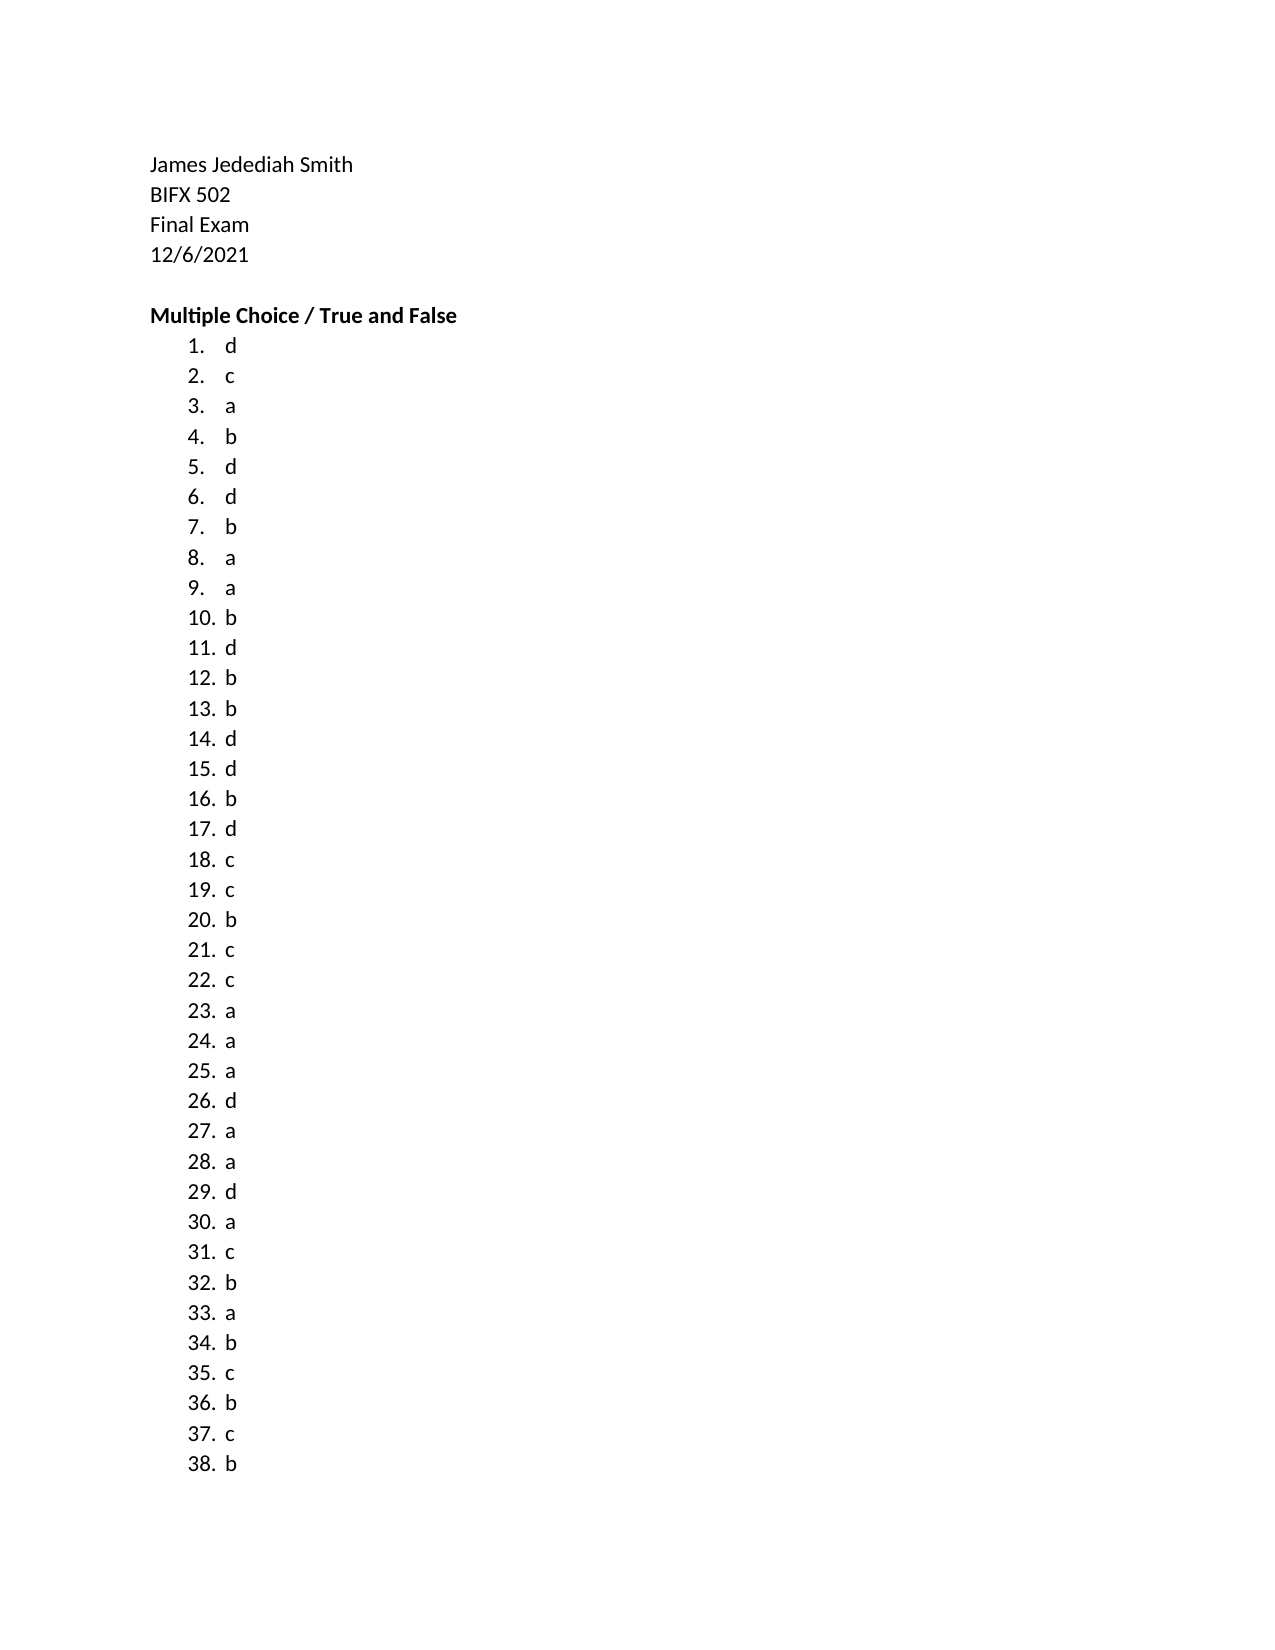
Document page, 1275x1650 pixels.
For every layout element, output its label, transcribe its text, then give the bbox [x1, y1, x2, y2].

text James Jedediah Smith [150, 150, 1125, 178]
list d [187, 633, 1125, 661]
list a [187, 573, 1125, 601]
text Multiple Choice / True and False [150, 301, 1125, 329]
list a [187, 392, 1125, 420]
list c [187, 1419, 1125, 1447]
list a [187, 1056, 1125, 1084]
list a [187, 543, 1125, 571]
list b [187, 1268, 1125, 1296]
list b [187, 1328, 1125, 1356]
list d [187, 814, 1125, 843]
list b [187, 1449, 1125, 1477]
list a [187, 996, 1125, 1024]
list c [187, 966, 1125, 994]
list a [187, 1117, 1125, 1145]
text 12/6/2021 [150, 241, 1125, 269]
list c [187, 935, 1125, 963]
list b [187, 1388, 1125, 1417]
list d [187, 1177, 1125, 1205]
list c [187, 1237, 1125, 1266]
list d [187, 482, 1125, 510]
list d [187, 754, 1125, 782]
list b [187, 694, 1125, 722]
list b [187, 905, 1125, 933]
list d [187, 724, 1125, 752]
list d [187, 1086, 1125, 1114]
list b [187, 663, 1125, 692]
list a [187, 1207, 1125, 1235]
list b [187, 422, 1125, 450]
list b [187, 784, 1125, 812]
list b [187, 512, 1125, 541]
list a [187, 1298, 1125, 1326]
list c [187, 361, 1125, 389]
text Final Exam [150, 210, 1125, 238]
list c [187, 875, 1125, 903]
list a [187, 1147, 1125, 1175]
list d [187, 331, 1125, 359]
text BIFX 502 [150, 180, 1125, 208]
list b [187, 603, 1125, 631]
list d [187, 452, 1125, 480]
list c [187, 845, 1125, 873]
list a [187, 1026, 1125, 1054]
list c [187, 1358, 1125, 1386]
